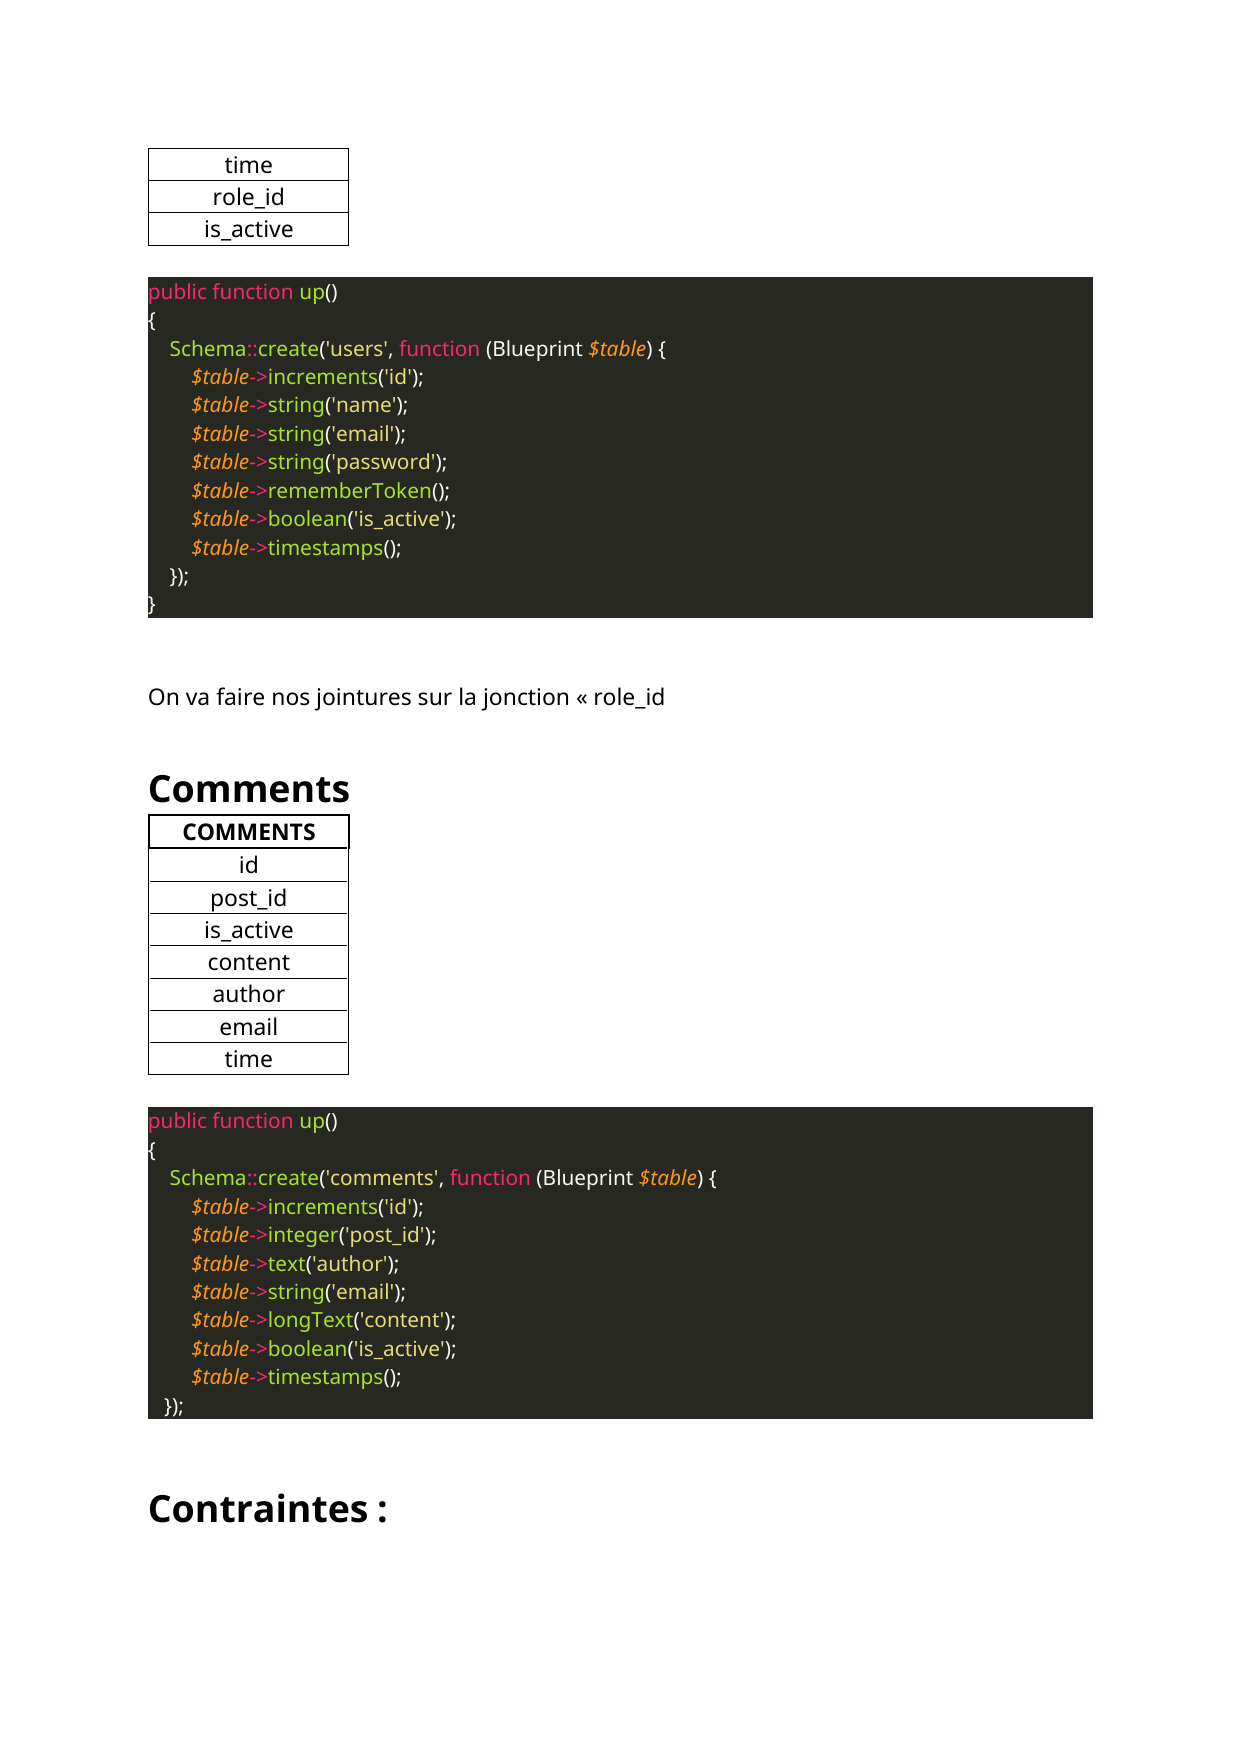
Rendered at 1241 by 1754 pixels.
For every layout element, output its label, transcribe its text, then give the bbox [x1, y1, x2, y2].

table_cell content [149, 945, 348, 977]
table_cell id [149, 847, 348, 881]
table_cell time [149, 149, 348, 180]
table_cell time [149, 1042, 348, 1074]
text Contraintes : [148, 1482, 1093, 1533]
text On va faire nos jointures sur la jonction « role_id [148, 681, 1093, 712]
table_cell is_active [149, 913, 348, 945]
text public function up() { Schema::create('users', function (Blueprint $table) { $table->increments('id'); $table->string('name'); $table->string('email'); $table->string('password'); $table->rememberToken(); $table->boolean('is_active'); $table->timestamps(); }); } [148, 277, 1093, 618]
table_cell email [149, 1010, 348, 1042]
table_cell is_active [149, 213, 348, 244]
table_cell author [149, 978, 348, 1010]
table_cell post_id [149, 881, 348, 913]
table_cell role_id [149, 181, 348, 212]
text public function up() { Schema::create('comments', function (Blueprint $table) { $table->increments('id'); $table->integer('post_id'); $table->text('author'); $table->string('email'); $table->longText('content'); $table->boolean('is_active'); $table->timestamps(); }); [148, 1107, 1093, 1419]
text Comments [148, 763, 1093, 814]
table_header COMMENTS [150, 816, 348, 847]
